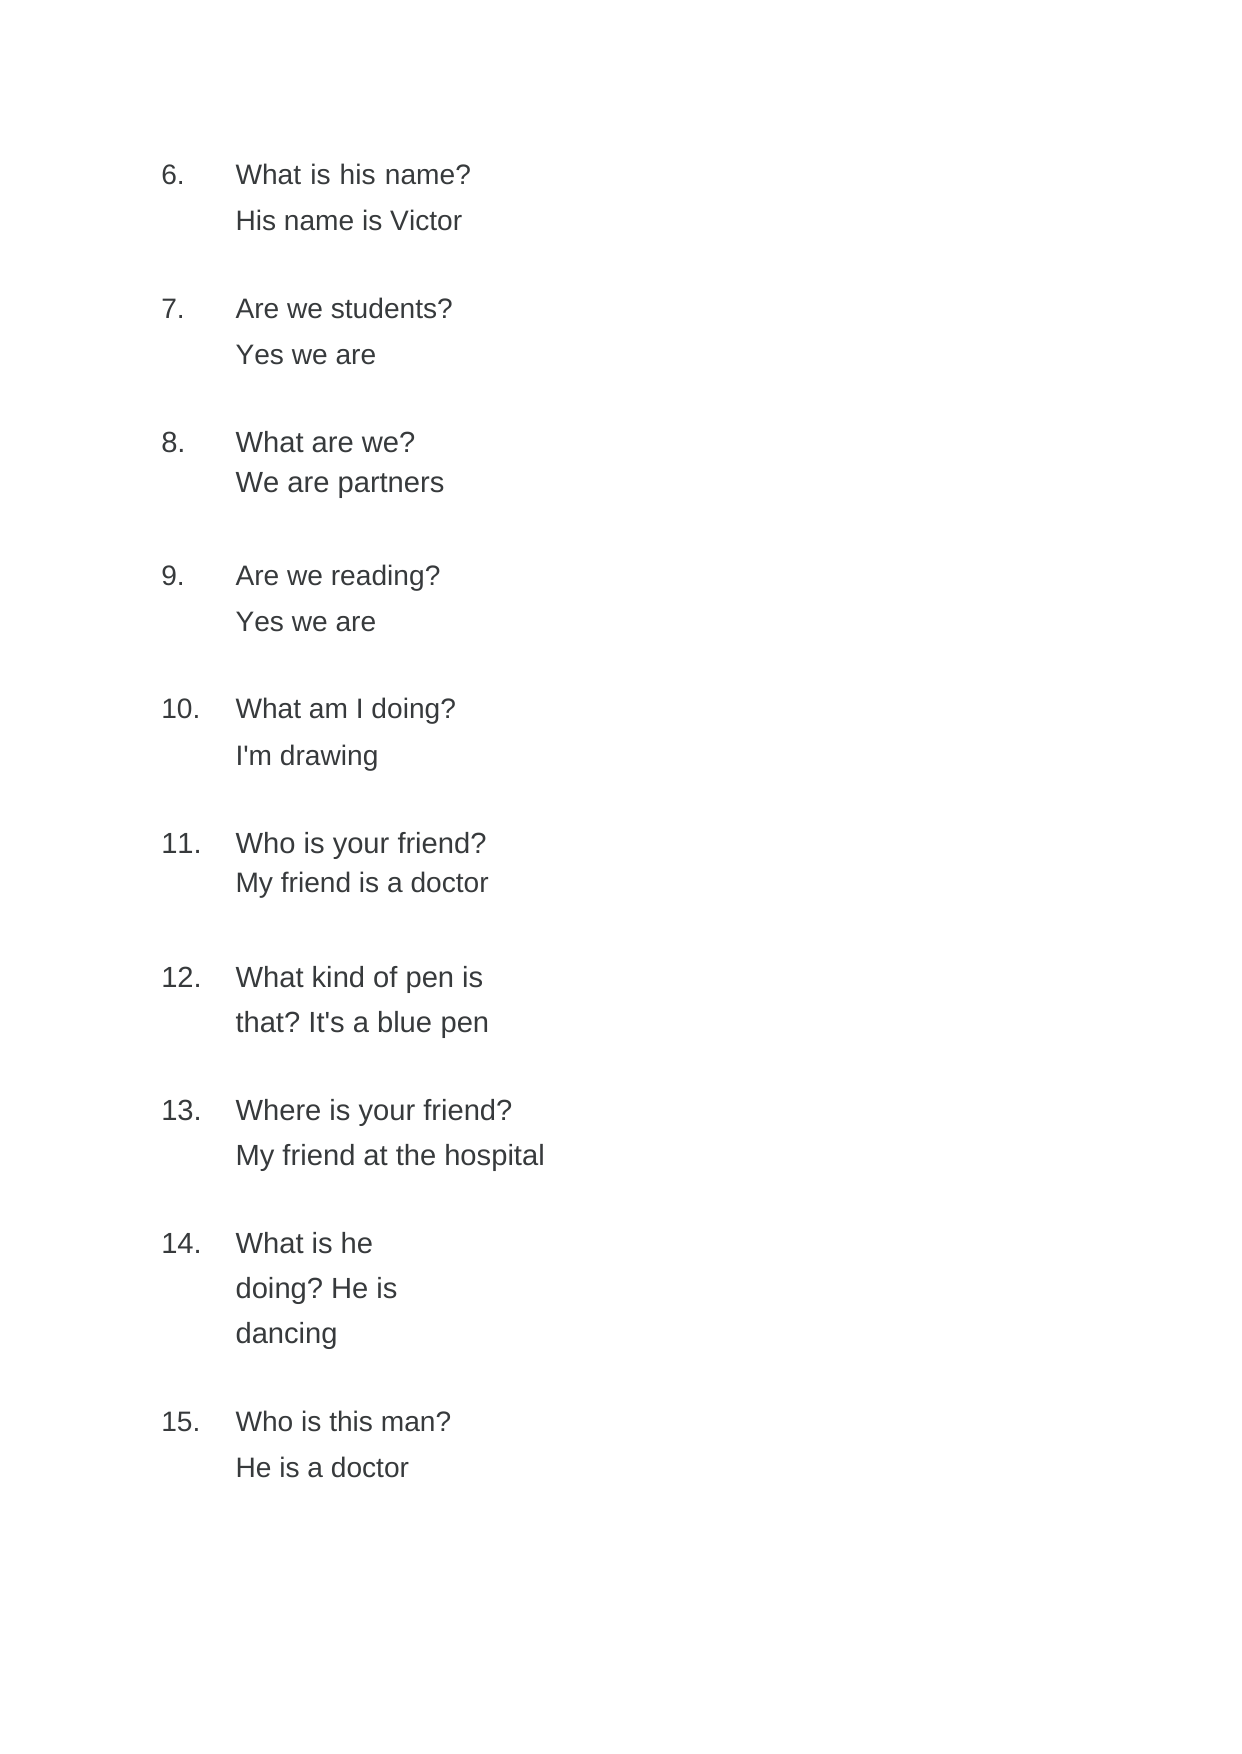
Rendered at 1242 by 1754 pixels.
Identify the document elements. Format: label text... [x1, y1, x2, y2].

list What is his name? His name is Victor [161, 158, 471, 237]
list Who is this man? He is a doctor [161, 1404, 456, 1483]
list What is he doing? He is dancing [161, 1226, 464, 1350]
list What kind of pen is that? It's a blue pen [161, 960, 554, 1038]
list What are we? [161, 425, 1092, 459]
list Where is your friend? My friend at the hospital [161, 1093, 552, 1171]
list Are we reading? Yes we are [161, 559, 442, 637]
text We are partners [235, 466, 1092, 499]
list Are we students? Yes we are [161, 292, 496, 370]
list Who is your friend? [161, 826, 1092, 860]
text My friend is a doctor [235, 866, 1092, 899]
list What am I doing? I'm drawing [161, 692, 460, 771]
